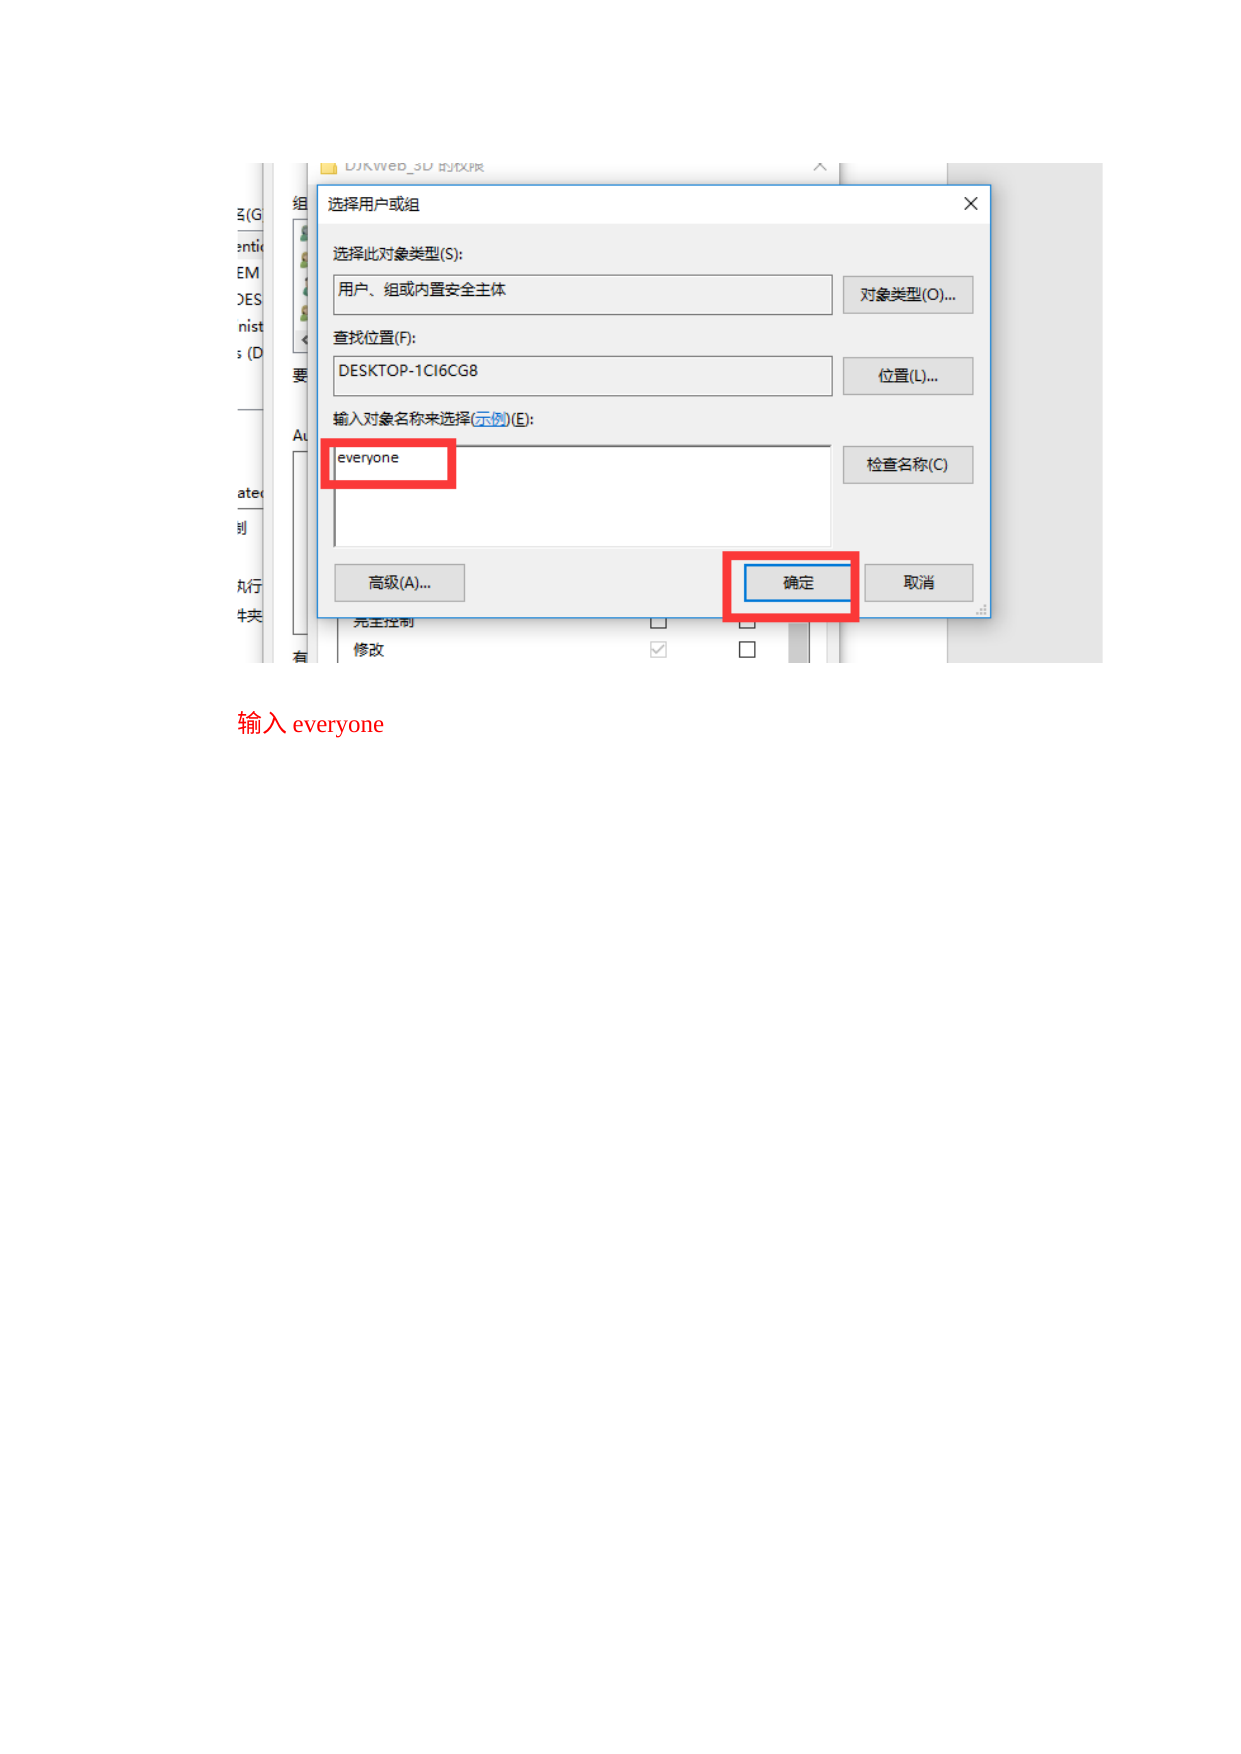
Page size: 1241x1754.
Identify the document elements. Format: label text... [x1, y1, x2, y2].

text 输入everyone [187, 688, 1053, 756]
picture [237, 163, 1103, 663]
